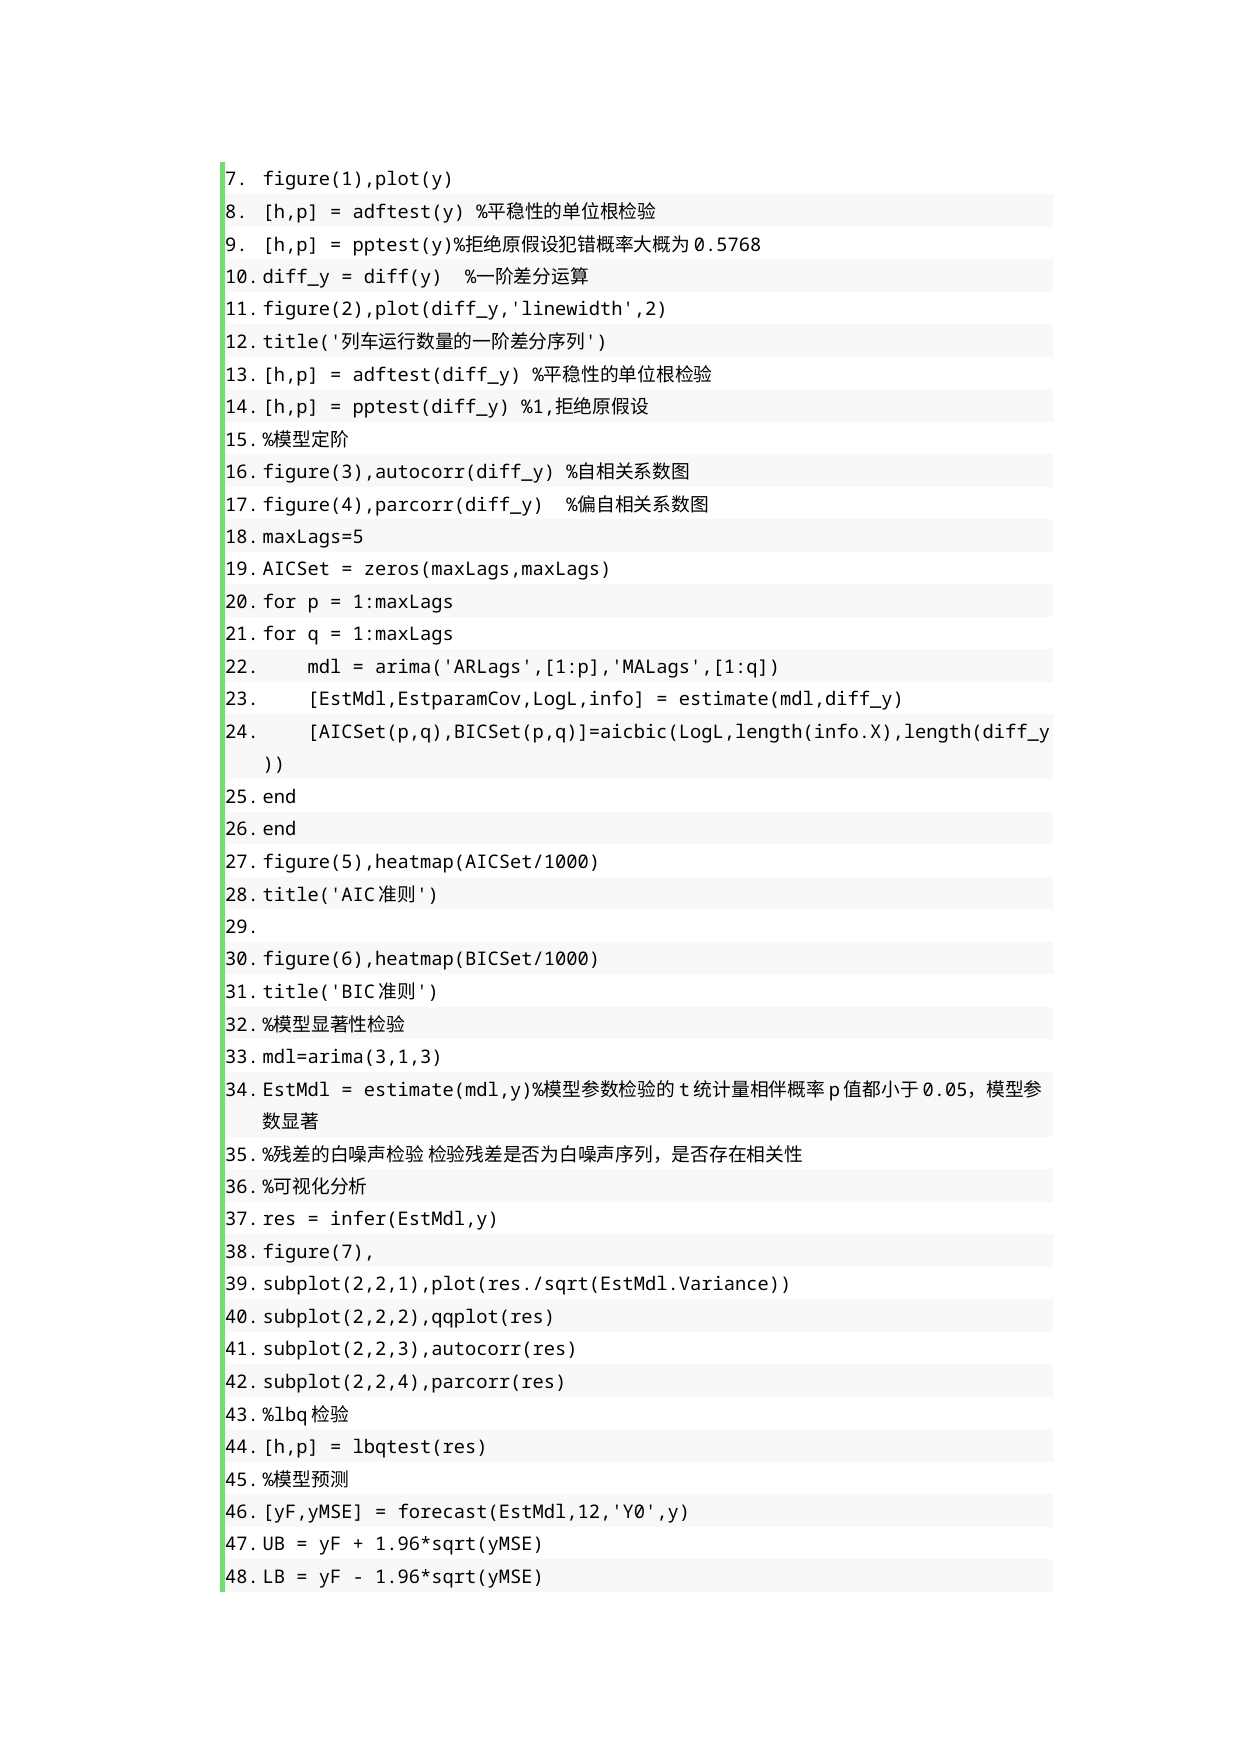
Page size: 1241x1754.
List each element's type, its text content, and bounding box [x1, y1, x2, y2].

list [h,p] = adftest(y) %平稳性的单位根检验 [225, 194, 1053, 227]
list [EstMdl,EstparamCov,LogL,info] = estimate(mdl,diff_y) [225, 682, 1053, 714]
list title('AIC准则') [225, 877, 1053, 909]
list %残差的白噪声检验 检验残差是否为白噪声序列，是否存在相关性 [225, 1137, 1053, 1169]
list UB = yF + 1.96*sqrt(yMSE) [225, 1527, 1053, 1559]
list subplot(2,2,4),parcorr(res) [225, 1364, 1053, 1397]
list title('BIC准则') [225, 974, 1053, 1007]
list subplot(2,2,1),plot(res./sqrt(EstMdl.Variance)) [225, 1267, 1053, 1299]
list figure(6),heatmap(BICSet/1000) [225, 942, 1053, 974]
list %lbq检验 [225, 1397, 1053, 1429]
list %模型显著性检验 [225, 1007, 1053, 1039]
list %可视化分析 [225, 1169, 1053, 1202]
list res = infer(EstMdl,y) [225, 1202, 1053, 1234]
list figure(5),heatmap(AICSet/1000) [225, 844, 1053, 877]
list %模型预测 [225, 1462, 1053, 1494]
list subplot(2,2,2),qqplot(res) [225, 1299, 1053, 1332]
list %模型定阶 [225, 422, 1053, 454]
list LB = yF - 1.96*sqrt(yMSE) [225, 1559, 1053, 1592]
list figure(2),plot(diff_y,'linewidth',2) [225, 292, 1053, 324]
list end [225, 779, 1053, 812]
list figure(1),plot(y) [225, 162, 1053, 194]
list EstMdl = estimate(mdl,y)%模型参数检验的t统计量相伴概率p值都小于0.05，模型参数显著 [225, 1072, 1053, 1137]
list [h,p] = pptest(diff_y) %1,拒绝原假设 [225, 389, 1053, 422]
list [h,p] = lbqtest(res) [225, 1429, 1053, 1462]
list end [225, 812, 1053, 844]
list AICSet = zeros(maxLags,maxLags) [225, 552, 1053, 584]
list for q = 1:maxLags [225, 617, 1053, 649]
list [yF,yMSE] = forecast(EstMdl,12,'Y0',y) [225, 1494, 1053, 1527]
list for p = 1:maxLags [225, 584, 1053, 617]
list mdl = arima('ARLags',[1:p],'MALags',[1:q]) [225, 649, 1053, 682]
list subplot(2,2,3),autocorr(res) [225, 1332, 1053, 1364]
list [h,p] = pptest(y)%拒绝原假设犯错概率大概为0.5768 [225, 227, 1053, 259]
list figure(3),autocorr(diff_y) %自相关系数图 [225, 454, 1053, 487]
list figure(4),parcorr(diff_y) %偏自相关系数图 [225, 487, 1053, 519]
list diff_y = diff(y) %一阶差分运算 [225, 259, 1053, 292]
list title('列车运行数量的一阶差分序列') [225, 324, 1053, 357]
list [h,p] = adftest(diff_y) %平稳性的单位根检验 [225, 357, 1053, 389]
list mdl=arima(3,1,3) [225, 1039, 1053, 1072]
list figure(7), [225, 1234, 1053, 1267]
list [AICSet(p,q),BICSet(p,q)]=aicbic(LogL,length(info.X),length(diff_y)) [225, 714, 1053, 779]
list maxLags=5 [225, 519, 1053, 552]
